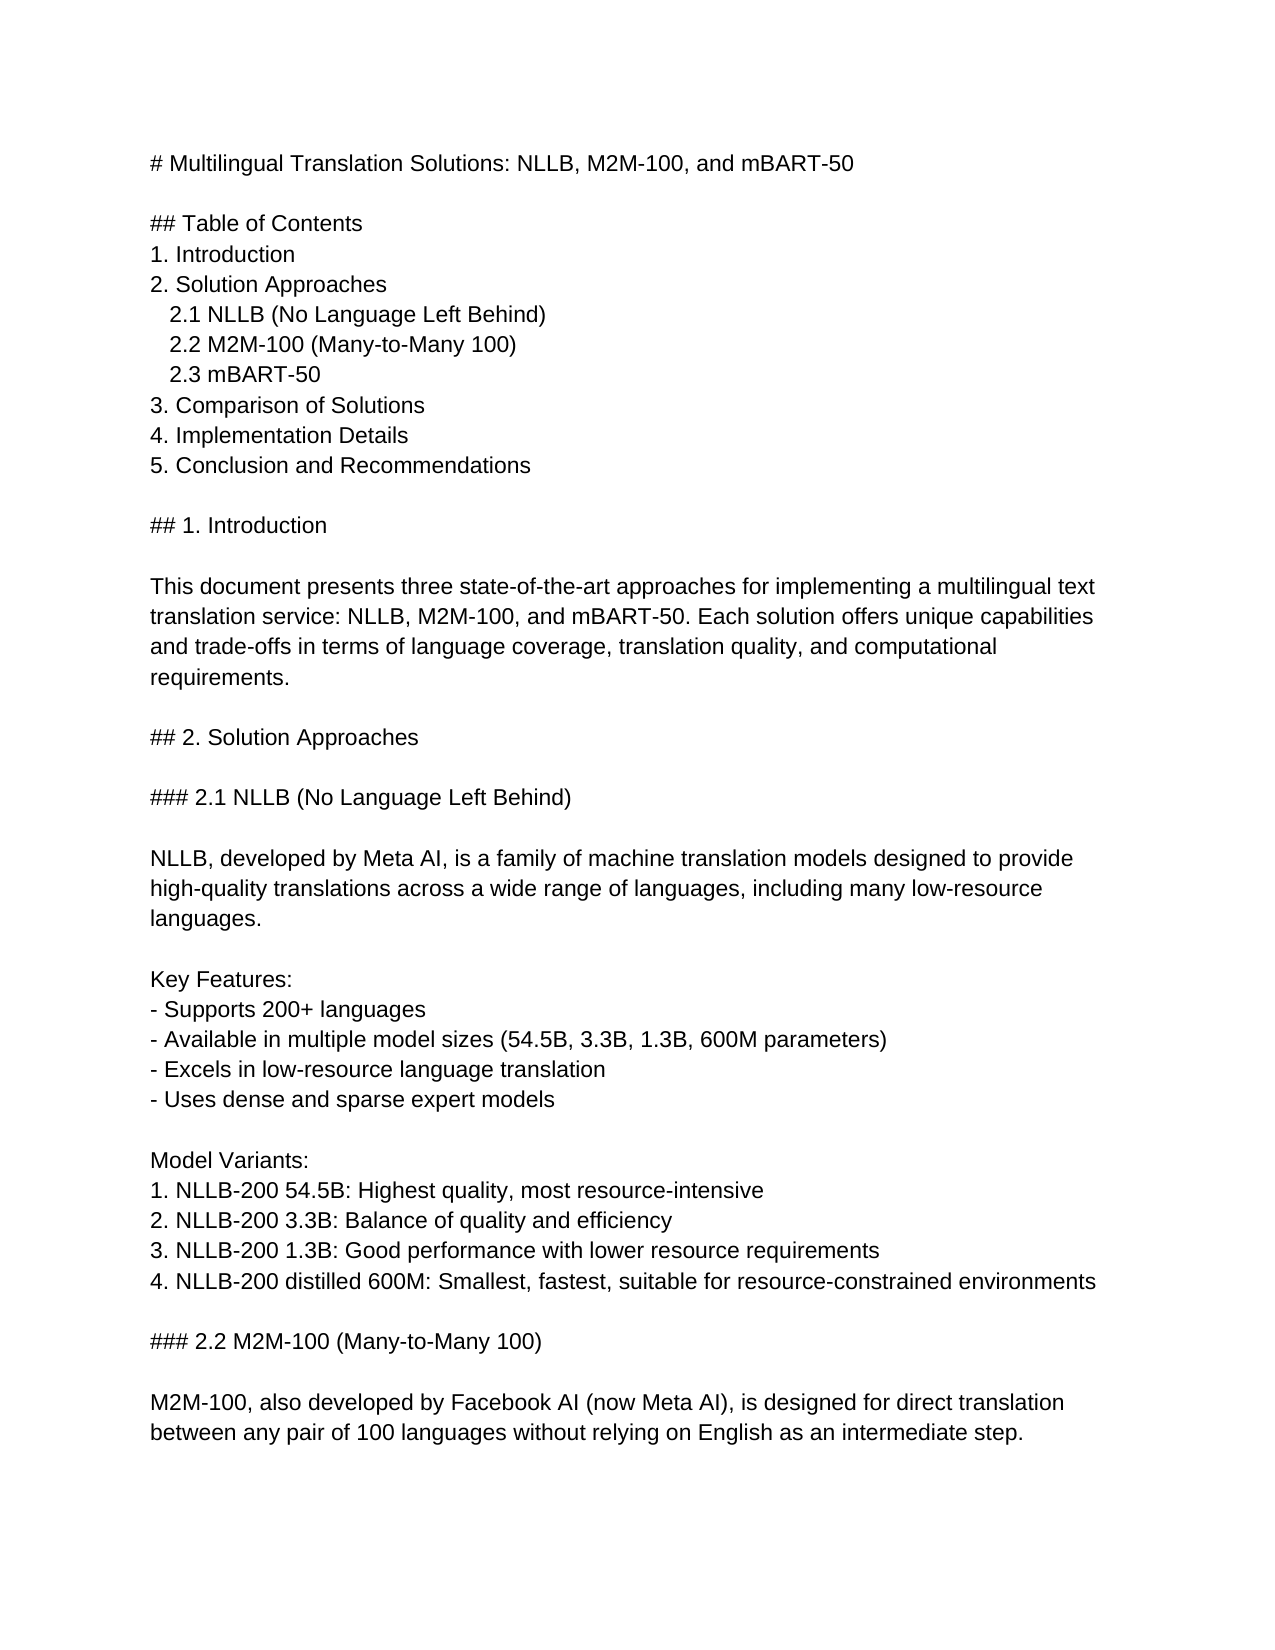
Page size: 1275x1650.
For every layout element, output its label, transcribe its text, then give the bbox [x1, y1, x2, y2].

text Model Variants: [150, 1147, 1125, 1173]
text 1. Introduction [150, 241, 1125, 267]
text 4. Implementation Details [150, 422, 1125, 448]
text 3. NLLB-200 1.3B: Good performance with lower resource requirements [150, 1237, 1125, 1264]
text Key Features: [150, 966, 1125, 992]
text ## Table of Contents [150, 210, 1125, 237]
text - Available in multiple model sizes (54.5B, 3.3B, 1.3B, 600M parameters) [150, 1026, 1125, 1052]
text ### 2.2 M2M-100 (Many-to-Many 100) [150, 1328, 1125, 1354]
text 2. NLLB-200 3.3B: Balance of quality and efficiency [150, 1207, 1125, 1234]
text 5. Conclusion and Recommendations [150, 452, 1125, 478]
text - Supports 200+ languages [150, 996, 1125, 1022]
text ### 2.1 NLLB (No Language Left Behind) [150, 784, 1125, 811]
text - Uses dense and sparse expert models [150, 1086, 1125, 1113]
text - Excels in low-resource language translation [150, 1056, 1125, 1083]
text 2.3 mBART-50 [150, 361, 1125, 388]
text 2.1 NLLB (No Language Left Behind) [150, 301, 1125, 327]
text NLLB, developed by Meta AI, is a family of machine translation models designed to provide high-quality translations across a wide range of languages, including many low-resource languages. [150, 845, 1125, 932]
text 3. Comparison of Solutions [150, 392, 1125, 418]
text 1. NLLB-200 54.5B: Highest quality, most resource-intensive [150, 1177, 1125, 1203]
text 4. NLLB-200 distilled 600M: Smallest, fastest, suitable for resource-constrained environments [150, 1268, 1125, 1294]
text This document presents three state-of-the-art approaches for implementing a multilingual text translation service: NLLB, M2M-100, and mBART-50. Each solution offers unique capabilities and trade-offs in terms of language coverage, translation quality, and computational requirements. [150, 573, 1125, 690]
text ## 2. Solution Approaches [150, 724, 1125, 750]
text 2.2 M2M-100 (Many-to-Many 100) [150, 331, 1125, 358]
text # Multilingual Translation Solutions: NLLB, M2M-100, and mBART-50 [150, 150, 1125, 176]
text M2M-100, also developed by Facebook AI (now Meta AI), is designed for direct translation between any pair of 100 languages without relying on English as an intermediate step. [150, 1388, 1125, 1445]
text 2. Solution Approaches [150, 271, 1125, 297]
text ## 1. Introduction [150, 512, 1125, 539]
